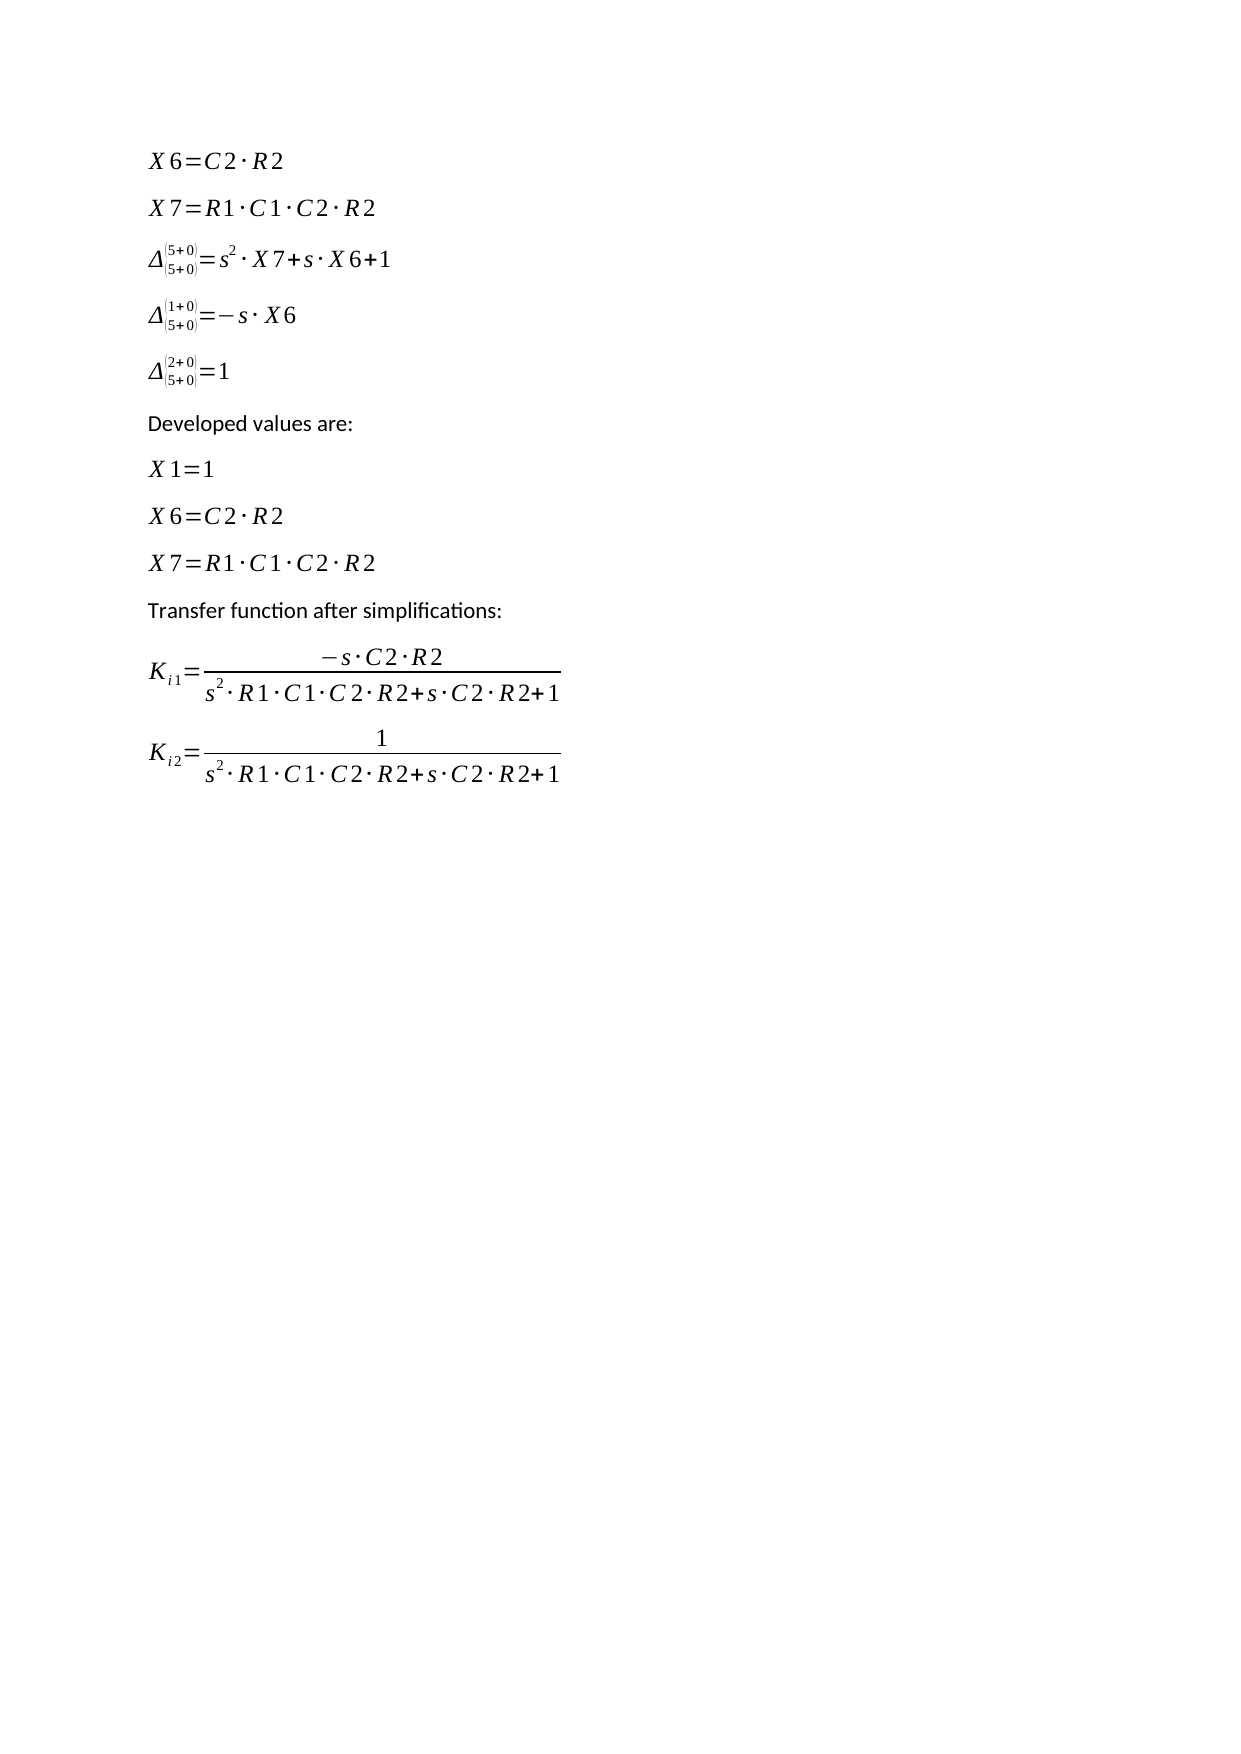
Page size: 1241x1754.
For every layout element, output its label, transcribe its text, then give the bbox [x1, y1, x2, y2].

text Developed values are: [148, 409, 1093, 437]
text Transfer function after simplifications: [148, 596, 1093, 624]
